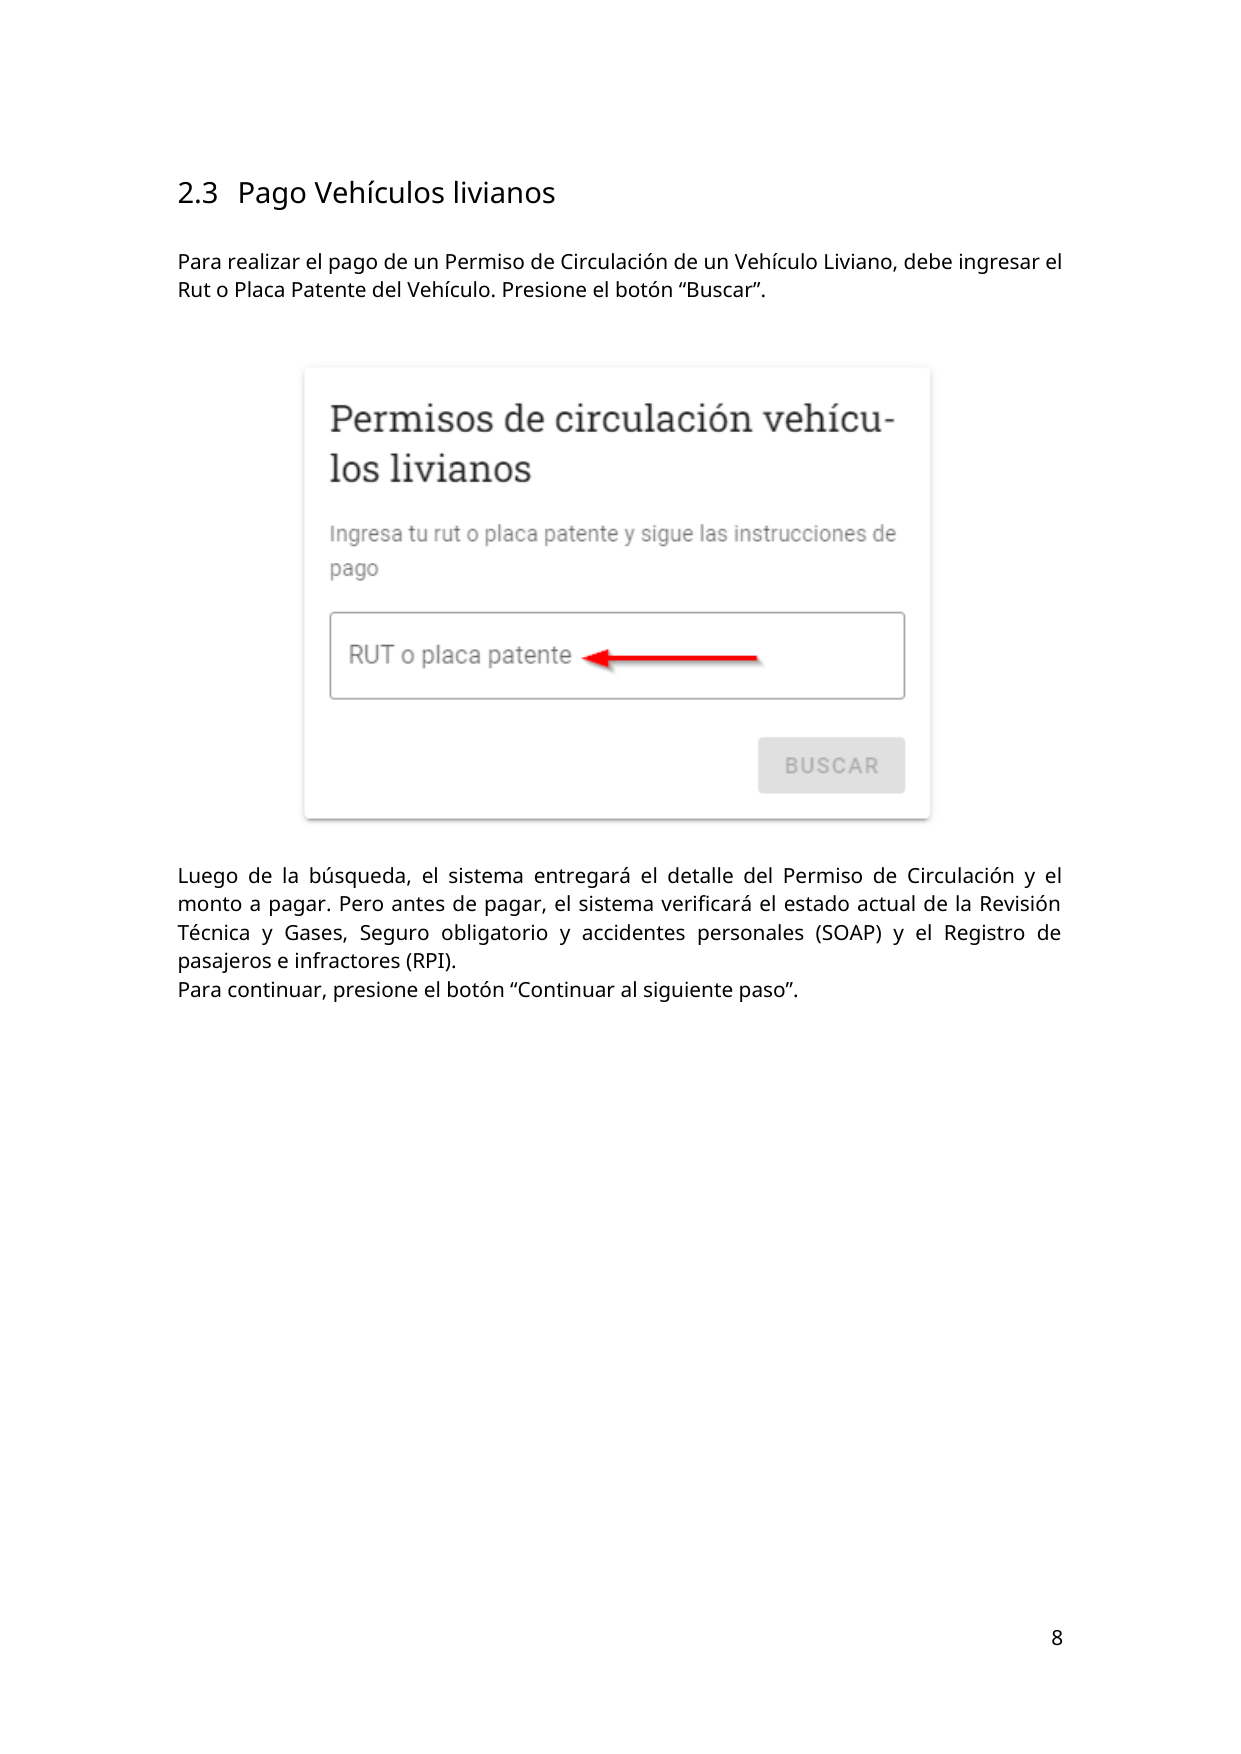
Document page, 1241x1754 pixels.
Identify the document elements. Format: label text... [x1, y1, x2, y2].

text Para realizar el pago de un Permiso de Circulación de un Vehículo Liviano, debe ingresar el Rut o Placa Patente del Vehículo. Presione el botón “Buscar”. [177, 247, 1063, 304]
text Luego de la búsqueda, el sistema entregará el detalle del Permiso de Circulación y el monto a pagar. Pero antes de pagar, el sistema verificará el estado actual de la Revisión Técnica y Gases, Seguro obligatorio y accidentes personales (SOAP) y el Registro de pasajeros e infractores (RPI). [177, 861, 1063, 975]
subtitle Pago Vehículos livianos [177, 173, 1063, 212]
text Para continuar, presione el botón “Continuar al siguiente paso”. [177, 975, 1063, 1003]
picture [297, 360, 943, 833]
